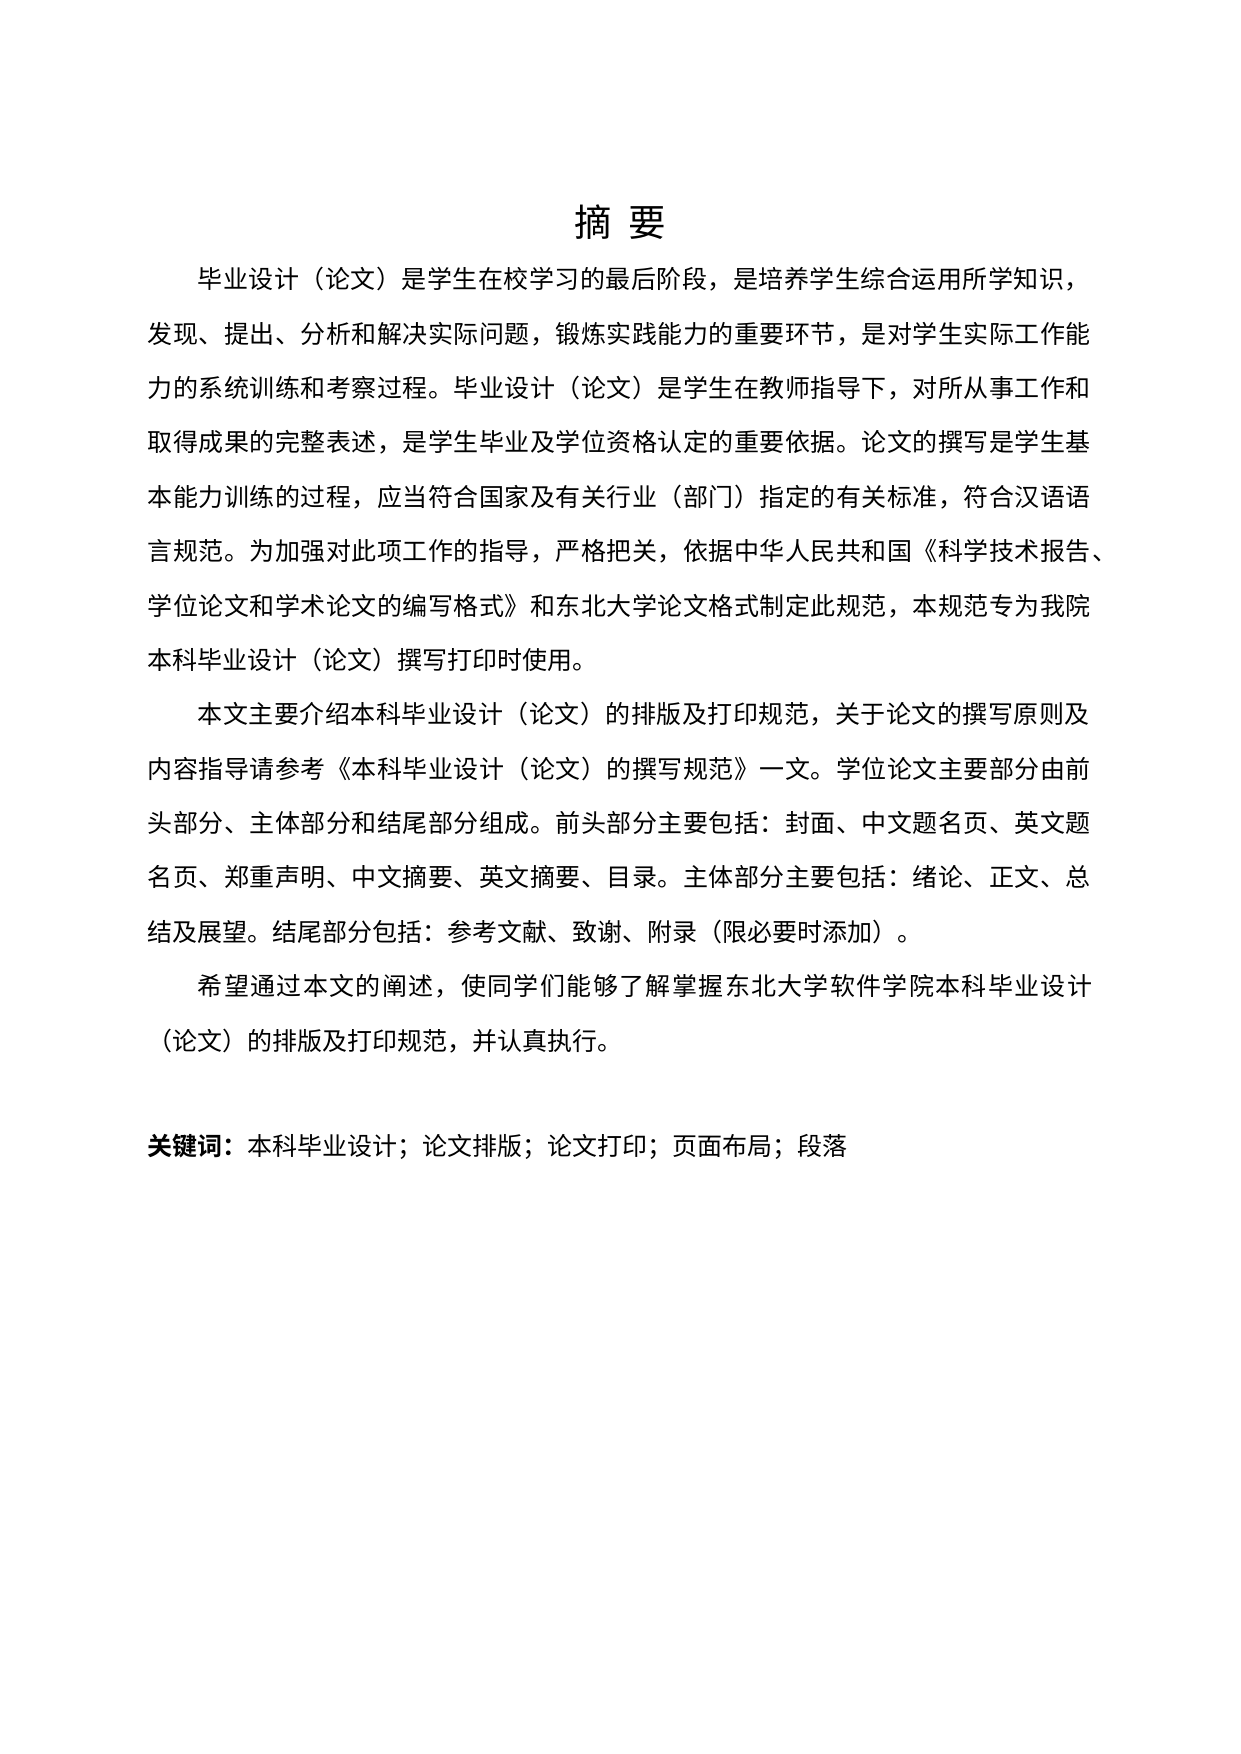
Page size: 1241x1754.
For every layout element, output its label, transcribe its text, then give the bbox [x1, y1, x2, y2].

text 毕业设计（论文）是学生在校学习的最后阶段，是培养学生综合运用所学知识，发现、提出、分析和解决实际问题，锻炼实践能力的重要环节，是对学生实际工作能力的系统训练和考察过程。毕业设计（论文）是学生在教师指导下，对所从事工作和取得成果的完整表述，是学生毕业及学位资格认定的重要依据。论文的撰写是学生基本能力训练的过程，应当符合国家及有关行业（部门）指定的有关标准，符合汉语语言规范。为加强对此项工作的指导，严格把关，依据中华人民共和国《科学技术报告、学位论文和学术论文的编写格式》和东北大学论文格式制定此规范，本规范专为我院本科毕业设计（论文）撰写打印时使用。 [148, 260, 1092, 677]
text 关键词：本科毕业设计；论文排版；论文打印；页面布局；段落 [148, 1118, 1092, 1164]
text 本文主要介绍本科毕业设计（论文）的排版及打印规范，关于论文的撰写原则及内容指导请参考《本科毕业设计（论文）的撰写规范》一文。学位论文主要部分由前头部分、主体部分和结尾部分组成。前头部分主要包括：封面、中文题名页、英文题名页、郑重声明、中文摘要、英文摘要、目录。主体部分主要包括：绪论、正文、总结及展望。结尾部分包括：参考文献、致谢、附录（限必要时添加）。 [148, 695, 1092, 948]
text 希望通过本文的阐述，使同学们能够了解掌握东北大学软件学院本科毕业设计（论文）的排版及打印规范，并认真执行。 [148, 967, 1092, 1057]
text 摘 要 [148, 193, 1092, 247]
